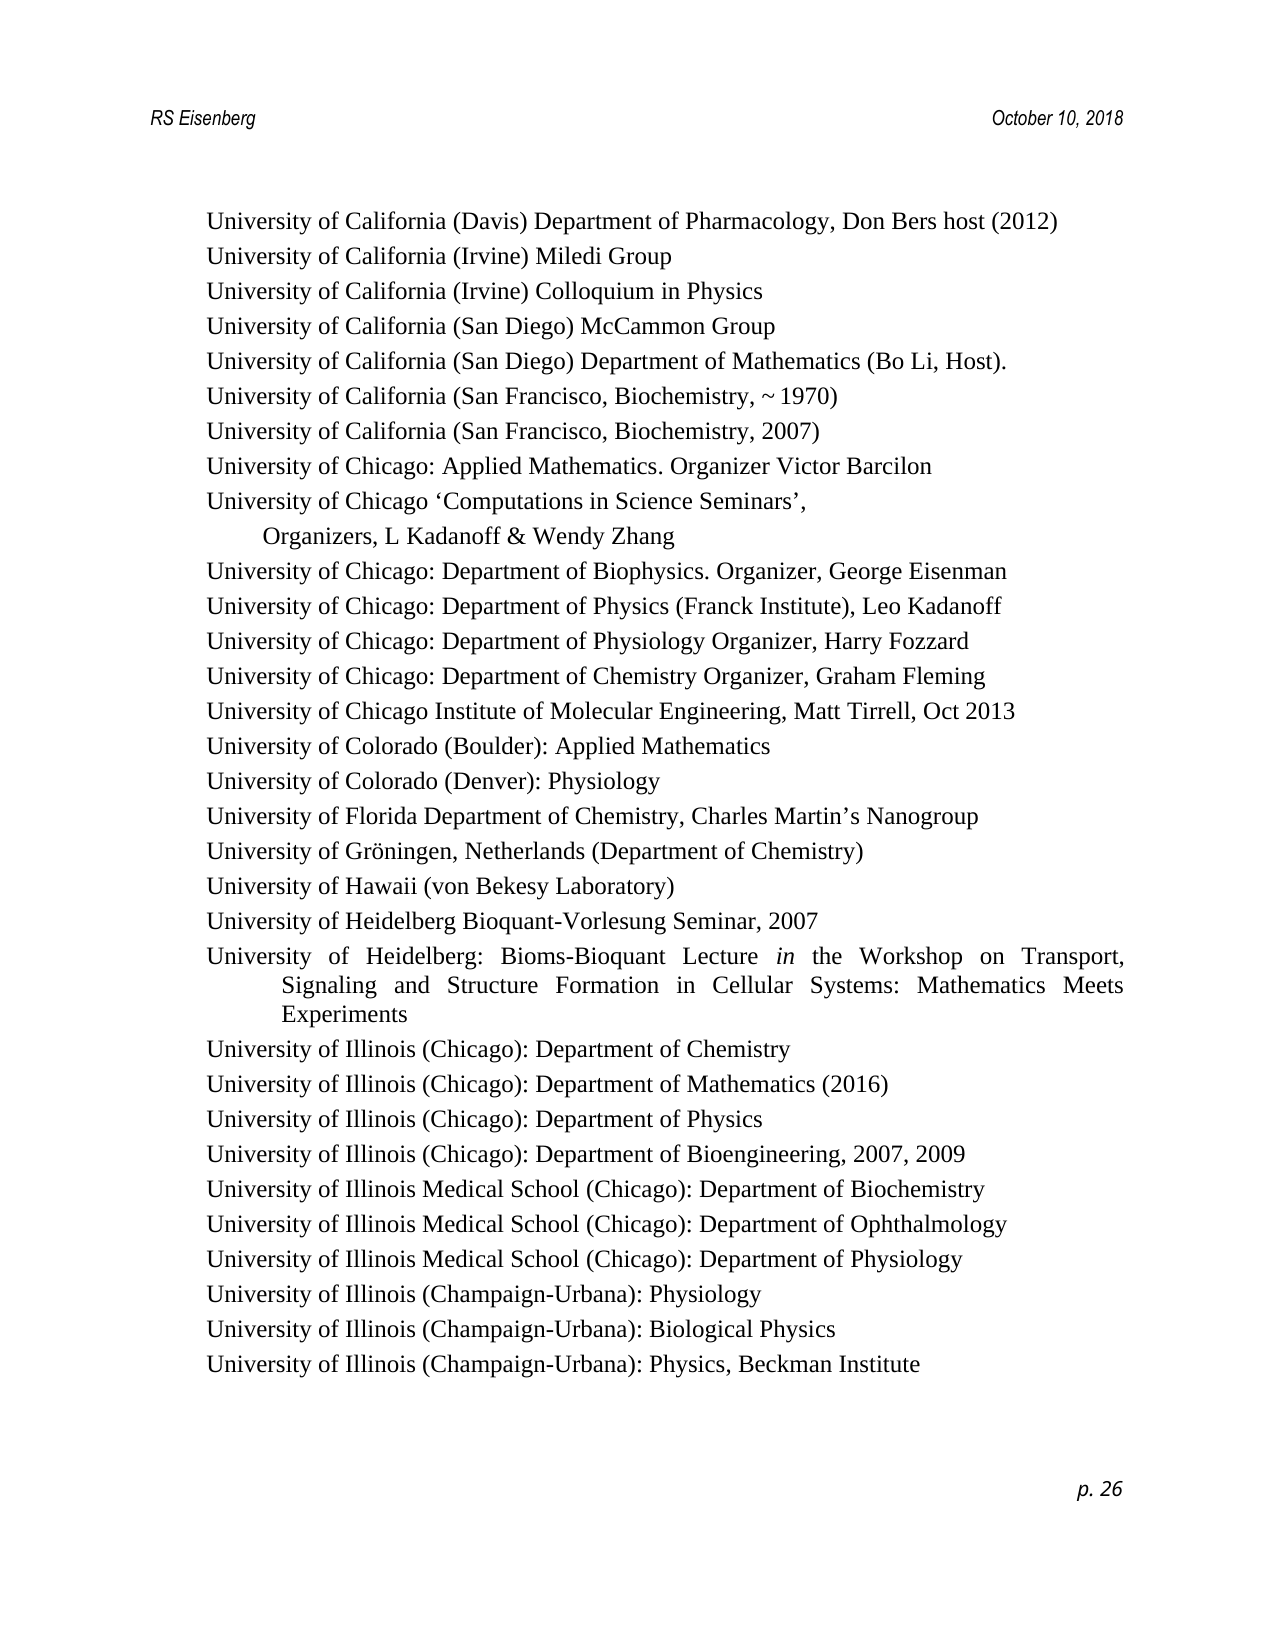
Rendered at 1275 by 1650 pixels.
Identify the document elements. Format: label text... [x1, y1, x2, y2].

text University of California (Davis) Department of Pharmacology, Don Bers host (2012) [206, 206, 1125, 235]
text University of Illinois (Champaign-Urbana): Physics, Beckman Institute [206, 1349, 1125, 1377]
text University of California (Irvine) Colloquium in Physics [206, 276, 1125, 305]
text University of Chicago ‘Computations in Science Seminars’, [206, 486, 1125, 515]
text University of Illinois (Champaign-Urbana): Biological Physics [206, 1314, 1125, 1342]
text University of Illinois Medical School (Chicago): Department of Biochemistry [206, 1174, 1125, 1202]
text University of Illinois (Champaign-Urbana): Physiology [206, 1279, 1125, 1307]
text University of Chicago: Department of Physics (Franck Institute), Leo Kadanoff [206, 591, 1125, 620]
text University of California (San Francisco, Biochemistry, ~ 1970) [206, 381, 1125, 410]
text University of California (Irvine) Miledi Group [206, 241, 1125, 270]
text University of California (San Diego) McCammon Group [206, 311, 1125, 340]
text University of Chicago: Applied Mathematics. Organizer Victor Barcilon [206, 451, 1125, 480]
text University of Florida Department of Chemistry, Charles Martin’s Nanogroup [206, 801, 1125, 830]
text University of Colorado (Boulder): Applied Mathematics [206, 731, 1125, 760]
text University of Chicago: Department of Chemistry Organizer, Graham Fleming [206, 661, 1125, 690]
text Organizers, L Kadanoff & Wendy Zhang [206, 521, 1125, 550]
text University of Heidelberg: Bioms-Bioquant Lecture in the Workshop on Transport, Signaling and Structure Formation in Cellular Systems: Mathematics Meets Experiments [206, 941, 1125, 1027]
text University of Heidelberg Bioquant-Vorlesung Seminar, 2007 [206, 906, 1125, 935]
text University of California (San Diego) Department of Mathematics (Bo Li, Host). [206, 346, 1125, 375]
text University of Illinois (Chicago): Department of Physics [206, 1104, 1125, 1132]
text University of Chicago: Department of Physiology Organizer, Harry Fozzard [206, 626, 1125, 655]
text University of Illinois (Chicago): Department of Mathematics (2016) [206, 1069, 1125, 1097]
text University of Chicago Institute of Molecular Engineering, Matt Tirrell, Oct 2013 [206, 696, 1125, 725]
text University of Illinois (Chicago): Department of Chemistry [206, 1034, 1125, 1062]
text University of Colorado (Denver): Physiology [206, 766, 1125, 795]
text University of Illinois Medical School (Chicago): Department of Physiology [206, 1244, 1125, 1272]
text University of Hawaii (von Bekesy Laboratory) [206, 871, 1125, 900]
text University of Chicago: Department of Biophysics. Organizer, George Eisenman [206, 556, 1125, 585]
text University of Illinois Medical School (Chicago): Department of Ophthalmology [206, 1209, 1125, 1237]
text University of California (San Francisco, Biochemistry, 2007) [206, 416, 1125, 445]
text University of Illinois (Chicago): Department of Bioengineering, 2007, 2009 [206, 1139, 1125, 1167]
text University of Gröningen, Netherlands (Department of Chemistry) [206, 836, 1125, 865]
